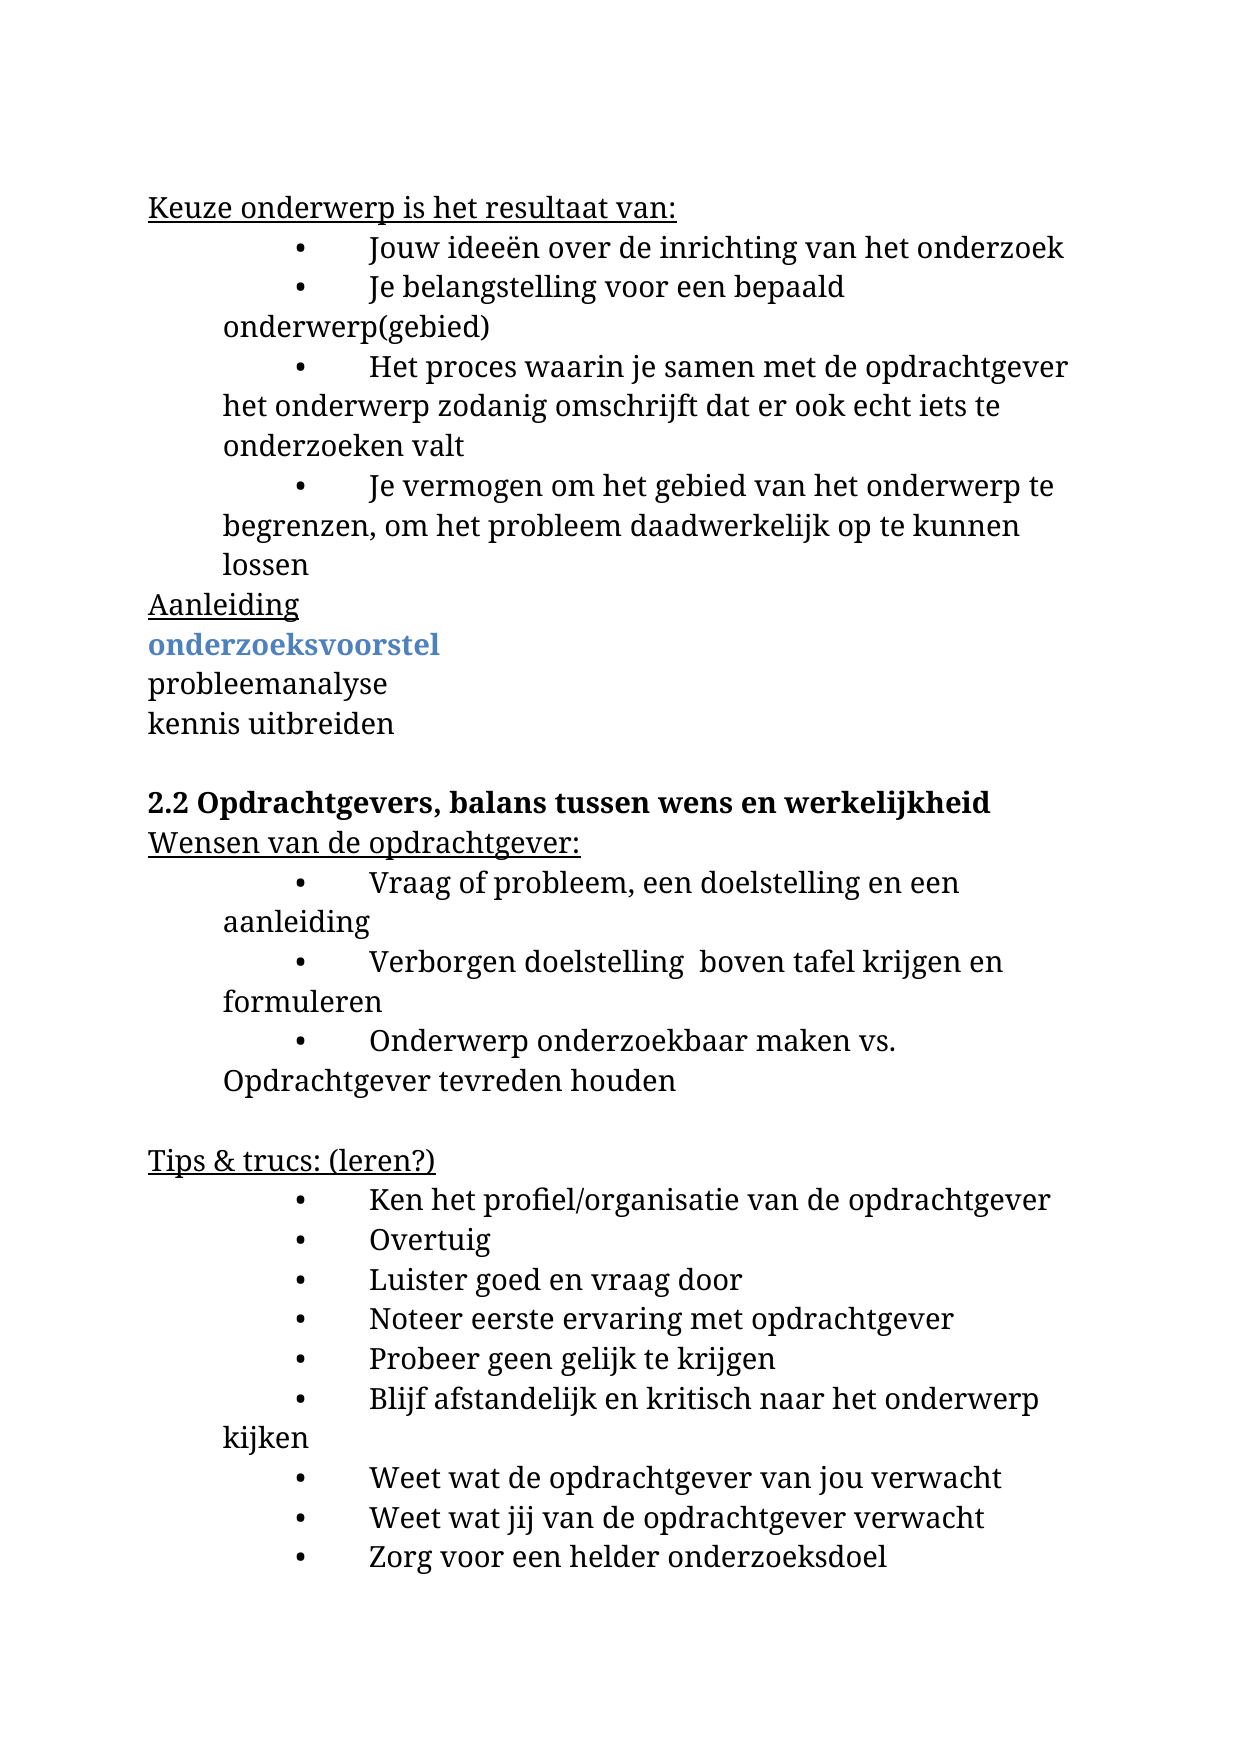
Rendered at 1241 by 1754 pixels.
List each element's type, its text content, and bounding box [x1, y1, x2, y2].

text onderzoeksvoorstel [148, 624, 1093, 663]
text Keuze onderwerp is het resultaat van: [148, 148, 1093, 227]
text • Noteer eerste ervaring met opdrachtgever [223, 1298, 1093, 1338]
text • Je vermogen om het gebied van het onderwerp te begrenzen, om het probleem daadwerkelijk op te kunnen lossen [223, 465, 1093, 584]
text • Ken het profiel/organisatie van de opdrachtgever [223, 1179, 1093, 1219]
text • Overtuig [223, 1219, 1093, 1259]
text Aanleiding [148, 584, 1093, 624]
text kennis uitbreiden [148, 703, 1093, 743]
text • Zorg voor een helder onderzoeksdoel [223, 1537, 1093, 1576]
text • Luister goed en vraag door [223, 1259, 1093, 1298]
text • Vraag of probleem, een doelstelling en een aanleiding [223, 862, 1093, 941]
text • Verborgen doelstelling boven tafel krijgen en formuleren [223, 941, 1093, 1021]
text • Jouw ideeën over de inrichting van het onderzoek [223, 227, 1093, 267]
text • Het proces waarin je samen met de opdrachtgever het onderwerp zodanig omschrijft dat er ook echt iets te onderzoeken valt [223, 346, 1093, 465]
text • Weet wat de opdrachtgever van jou verwacht [223, 1457, 1093, 1497]
text 2.2 Opdrachtgevers, balans tussen wens en werkelijkheid Wensen van de opdrachtgever: [148, 743, 1093, 862]
text probleemanalyse [148, 663, 1093, 703]
text • Blijf afstandelijk en kritisch naar het onderwerp kijken [223, 1378, 1093, 1457]
text Tips & trucs: (leren?) [148, 1100, 1093, 1179]
text • Probeer geen gelijk te krijgen [223, 1338, 1093, 1378]
text • Je belangstelling voor een bepaald onderwerp(gebied) [223, 267, 1093, 346]
text • Onderwerp onderzoekbaar maken vs. Opdrachtgever tevreden houden [223, 1021, 1093, 1100]
text • Weet wat jij van de opdrachtgever verwacht [223, 1497, 1093, 1537]
